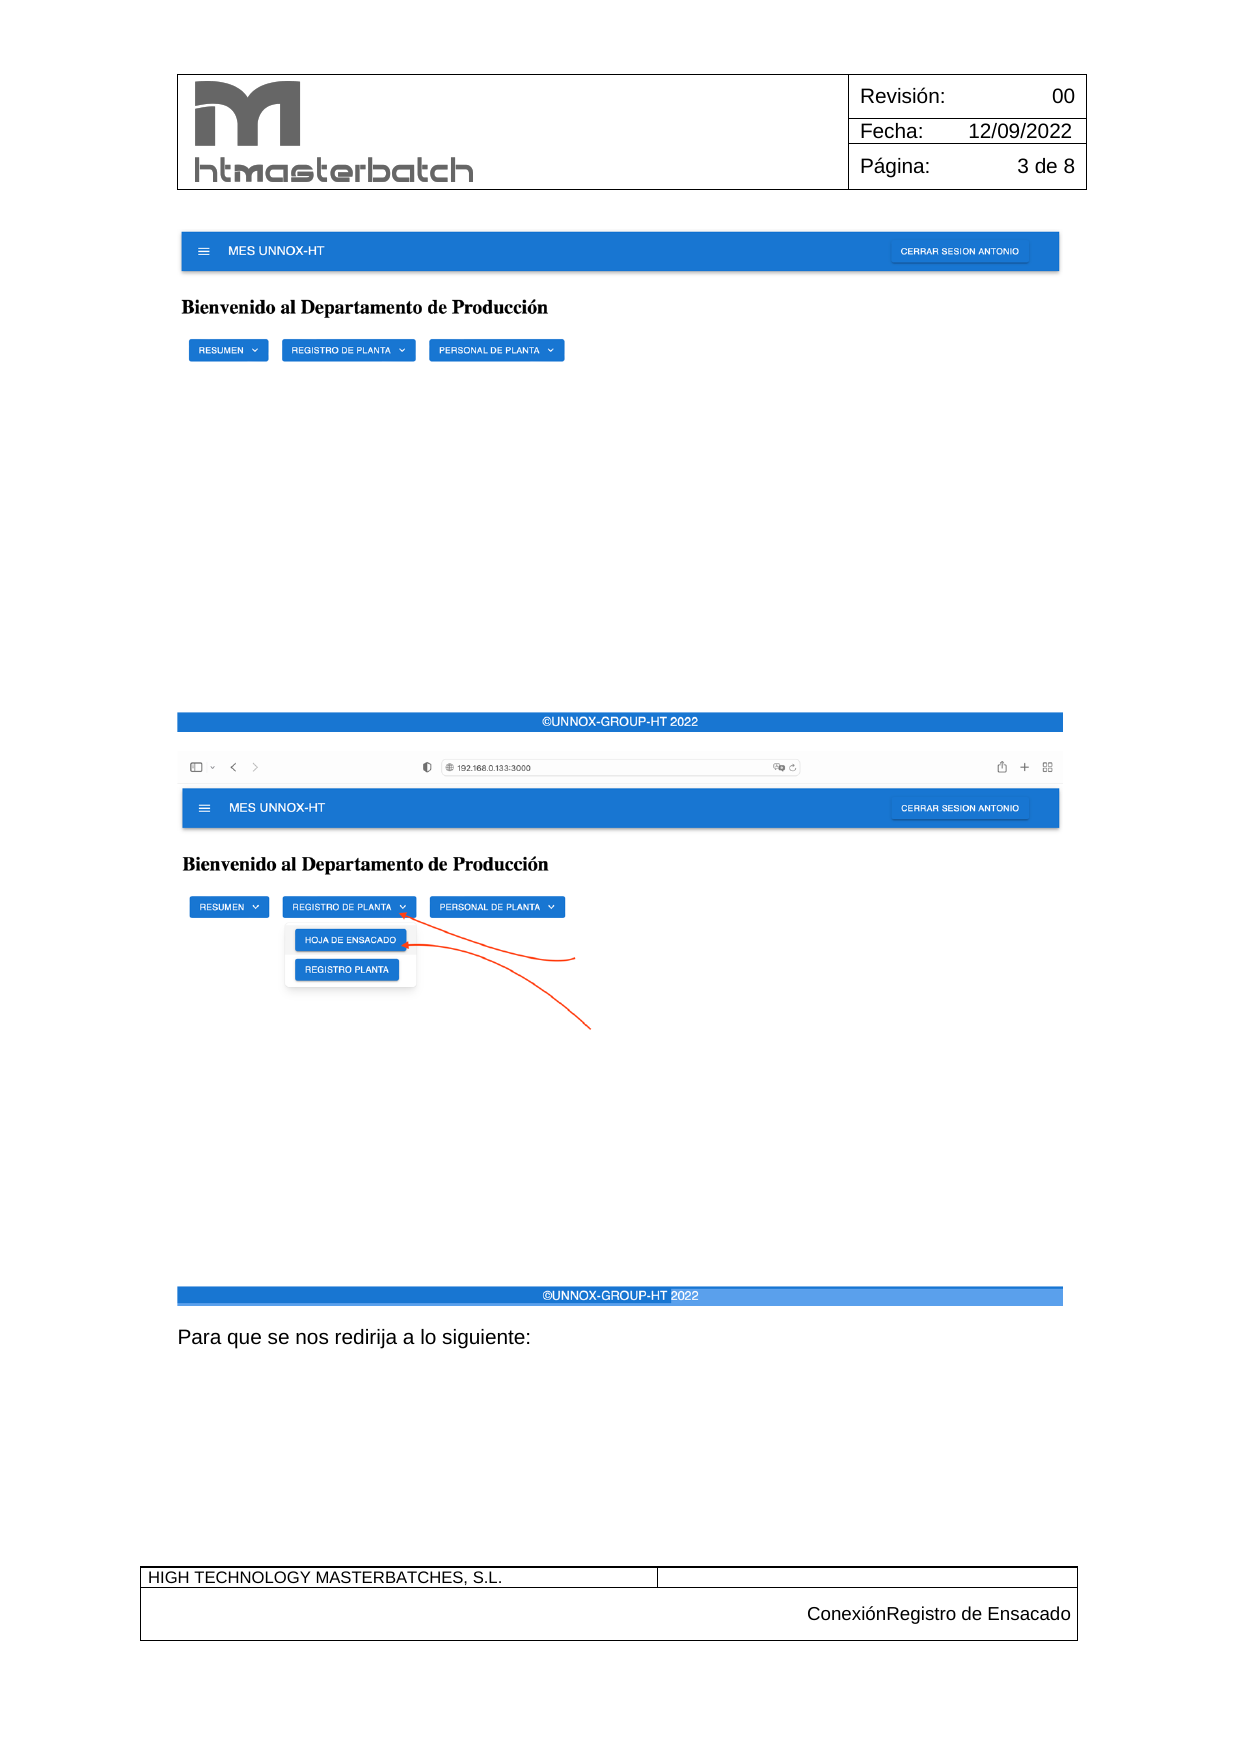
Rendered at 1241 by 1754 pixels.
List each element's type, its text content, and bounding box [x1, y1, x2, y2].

picture [177, 751, 1063, 1306]
text Para que se nos redirija a lo siguiente: [177, 1325, 1063, 1349]
picture [177, 229, 1063, 732]
